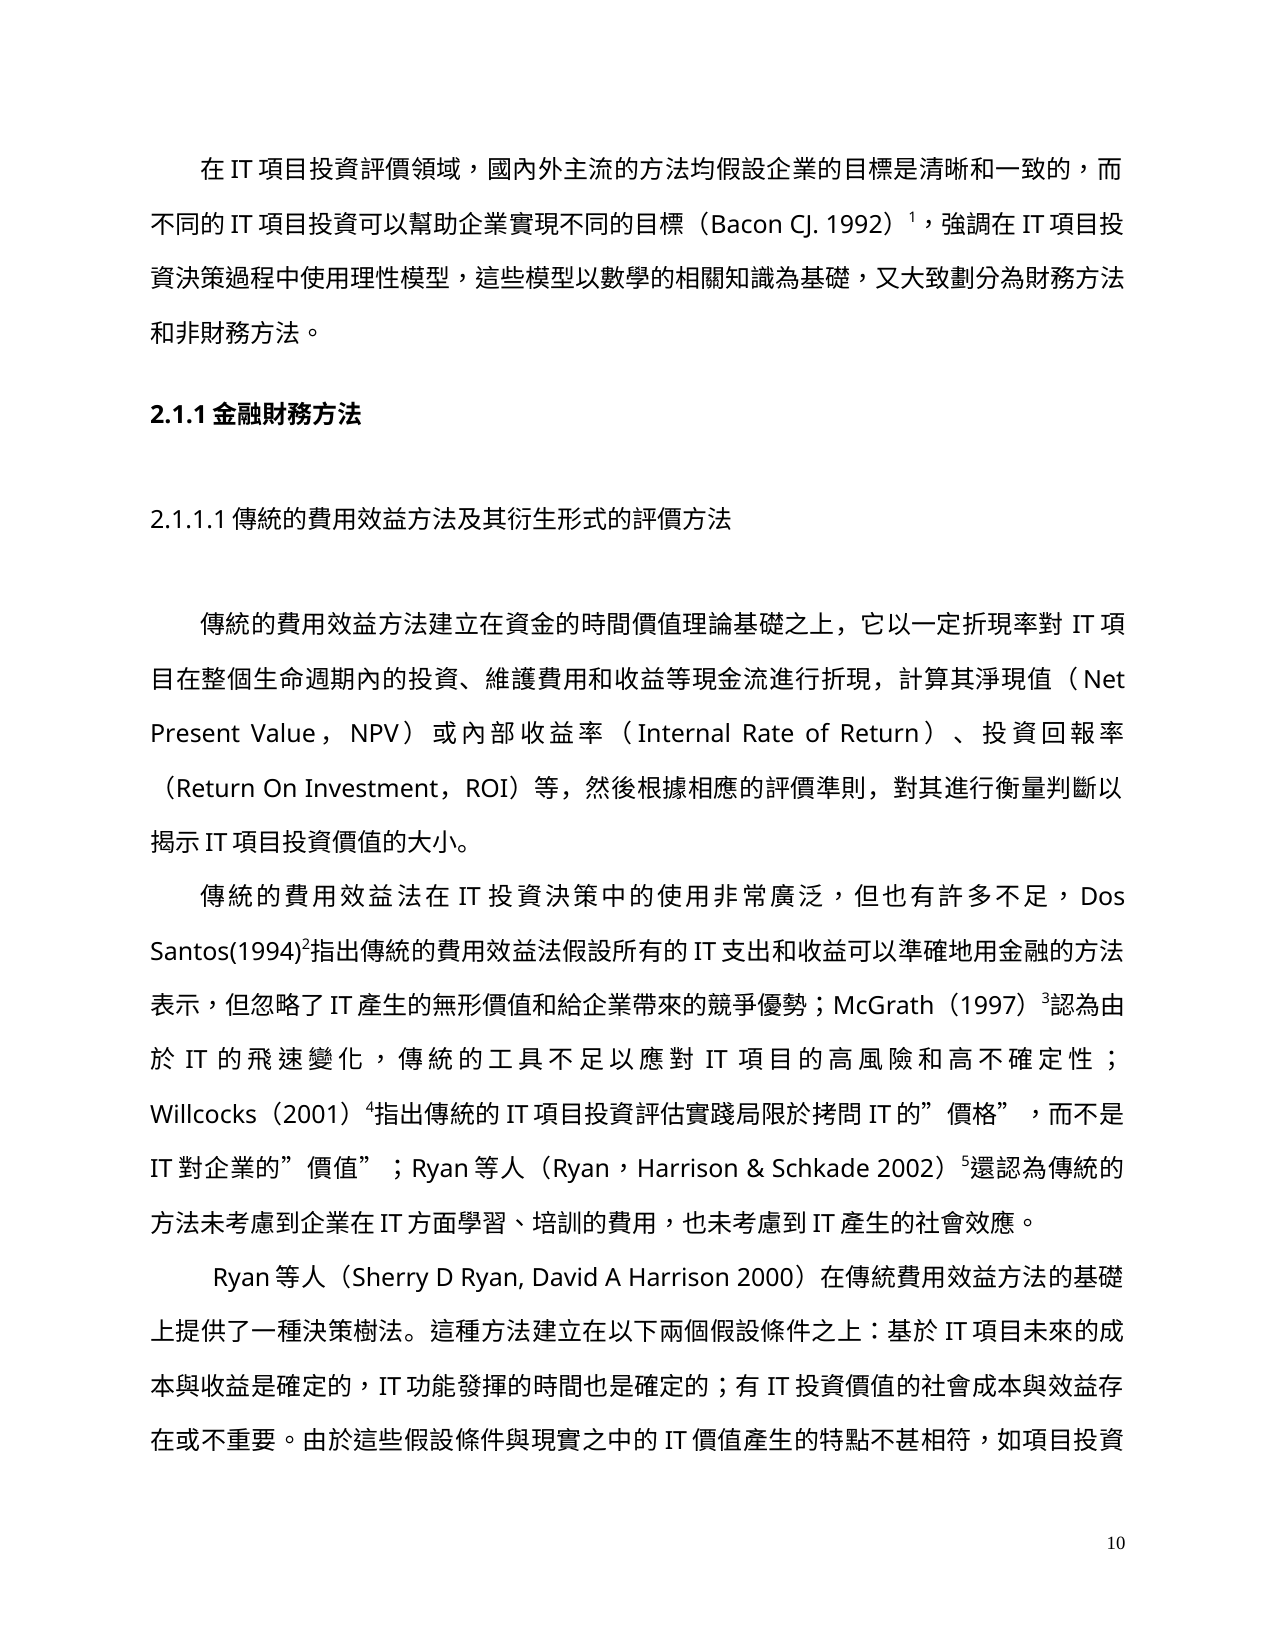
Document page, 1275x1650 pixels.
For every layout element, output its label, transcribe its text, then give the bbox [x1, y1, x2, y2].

text 傳統的費用效益方法建立在資金的時間價值理論基礎之上，它以一定折現率對IT項目在整個生命週期內的投資、維護費用和收益等現金流進行折現，計算其淨現值（Net Present Value，NPV）或內部收益率（Internal Rate of Return）、投資回報率（Return On Investment，ROI）等，然後根據相應的評價準則，對其進行衡量判斷以揭示IT項目投資價值的大小。 [150, 605, 1125, 859]
text 2.1.1.1傳統的費用效益方法及其衍生形式的評價方法 [150, 499, 1125, 536]
text 2.1.1金融財務方法 [150, 394, 1125, 430]
text 在IT項目投資評價領域，國內外主流的方法均假設企業的目標是清晰和一致的，而不同的IT項目投資可以幫助企業實現不同的目標（Bacon CJ. 1992），強調在IT項目投資決策過程中使用理性模型，這些模型以數學的相關知識為基礎，又大致劃分為財務方法和非財務方法。 [150, 150, 1125, 349]
text 傳統的費用效益法在IT投資決策中的使用非常廣泛，但也有許多不足，Dos Santos(1994)指出傳統的費用效益法假設所有的IT支出和收益可以準確地用金融的方法表示，但忽略了IT產生的無形價值和給企業帶來的競爭優勢；McGrath（1997）認為由於IT的飛速變化，傳統的工具不足以應對IT項目的高風險和高不確定性；Willcocks（2001）指出傳統的IT項目投資評估實踐局限於拷問IT的”價格”，而不是IT對企業的”價值”；Ryan等人（Ryan，Harrison & Schkade 2002）還認為傳統的方法未考慮到企業在IT方面學習、培訓的費用，也未考慮到IT產生的社會效應。 [150, 877, 1125, 1239]
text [150, 1257, 1125, 1457]
